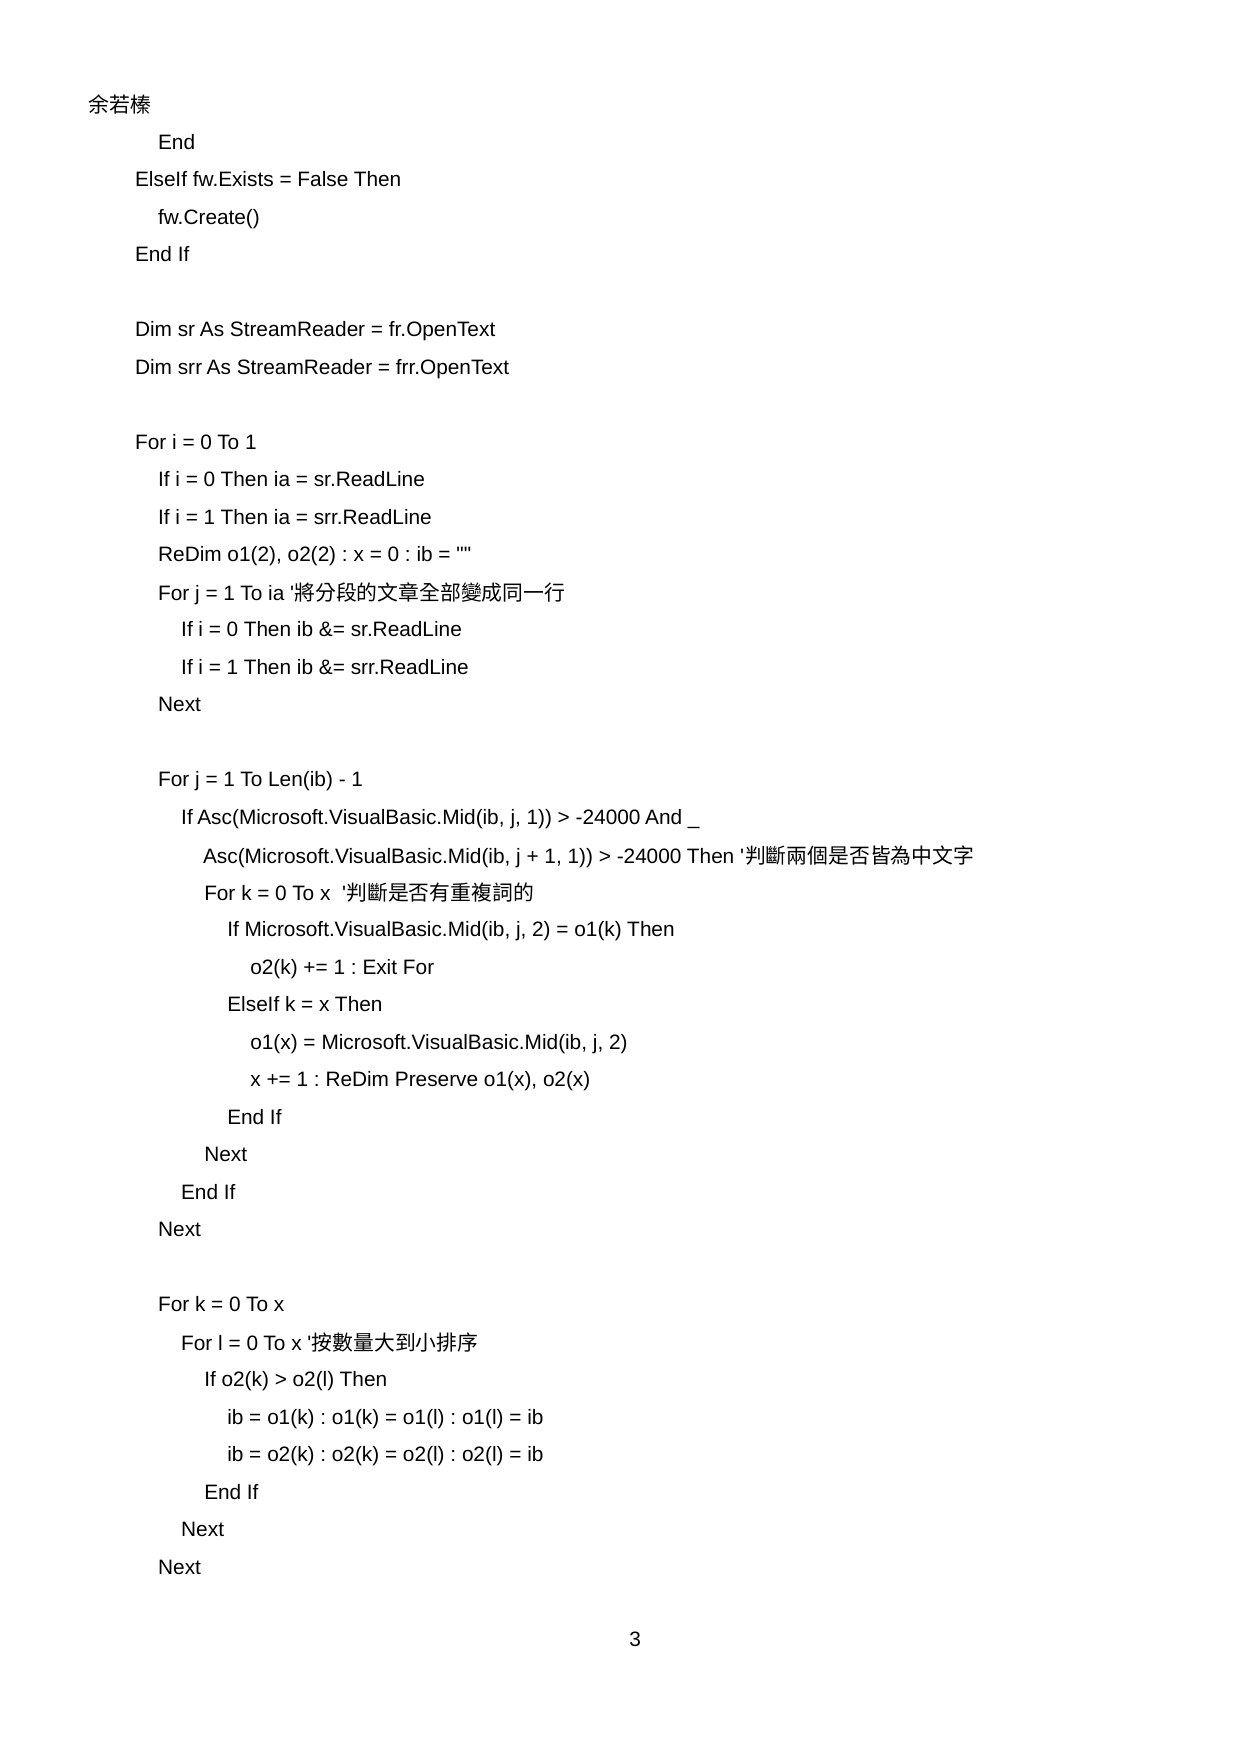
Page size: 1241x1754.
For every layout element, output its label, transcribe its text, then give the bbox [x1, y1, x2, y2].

text End [89, 123, 1181, 160]
text If i = 0 Then ia = sr.ReadLine [89, 460, 1181, 498]
text For k = 0 To x [89, 1285, 1181, 1323]
text o1(x) = Microsoft.VisualBasic.Mid(ib, j, 2) [89, 1023, 1181, 1060]
text If i = 1 Then ib &= srr.ReadLine [89, 648, 1181, 685]
text If Asc(Microsoft.VisualBasic.Mid(ib, j, 1)) > -24000 And _ [89, 798, 1181, 835]
text For j = 1 To Len(ib) - 1 [89, 760, 1181, 798]
text ElseIf k = x Then [89, 985, 1181, 1023]
text Next [89, 1510, 1181, 1548]
text Next [89, 1210, 1181, 1248]
text End If [89, 1473, 1181, 1510]
text fw.Create() [89, 198, 1181, 235]
text Next [89, 1135, 1181, 1173]
text For j = 1 To ia '將分段的文章全部變成同一行 [89, 573, 1181, 610]
text Next [89, 1548, 1181, 1585]
text For k = 0 To x '判斷是否有重複詞的 [89, 873, 1181, 910]
text For i = 0 To 1 [89, 423, 1181, 460]
text If Microsoft.VisualBasic.Mid(ib, j, 2) = o1(k) Then [89, 910, 1181, 948]
text End If [89, 1098, 1181, 1135]
text Dim sr As StreamReader = fr.OpenText [89, 310, 1181, 348]
text End If [89, 235, 1181, 273]
text If i = 1 Then ia = srr.ReadLine [89, 498, 1181, 535]
text ib = o2(k) : o2(k) = o2(l) : o2(l) = ib [89, 1435, 1181, 1473]
text If i = 0 Then ib &= sr.ReadLine [89, 610, 1181, 648]
text Next [89, 685, 1181, 723]
text End If [89, 1173, 1181, 1210]
text For l = 0 To x '按數量大到小排序 [89, 1323, 1181, 1360]
text x += 1 : ReDim Preserve o1(x), o2(x) [89, 1060, 1181, 1098]
text Asc(Microsoft.VisualBasic.Mid(ib, j + 1, 1)) > -24000 Then '判斷兩個是否皆為中文字 [89, 835, 1181, 873]
text Dim srr As StreamReader = frr.OpenText [89, 348, 1181, 385]
text ElseIf fw.Exists = False Then [89, 160, 1181, 198]
text ib = o1(k) : o1(k) = o1(l) : o1(l) = ib [89, 1398, 1181, 1435]
text o2(k) += 1 : Exit For [89, 948, 1181, 985]
text If o2(k) > o2(l) Then [89, 1360, 1181, 1398]
text ReDim o1(2), o2(2) : x = 0 : ib = "" [89, 535, 1181, 573]
